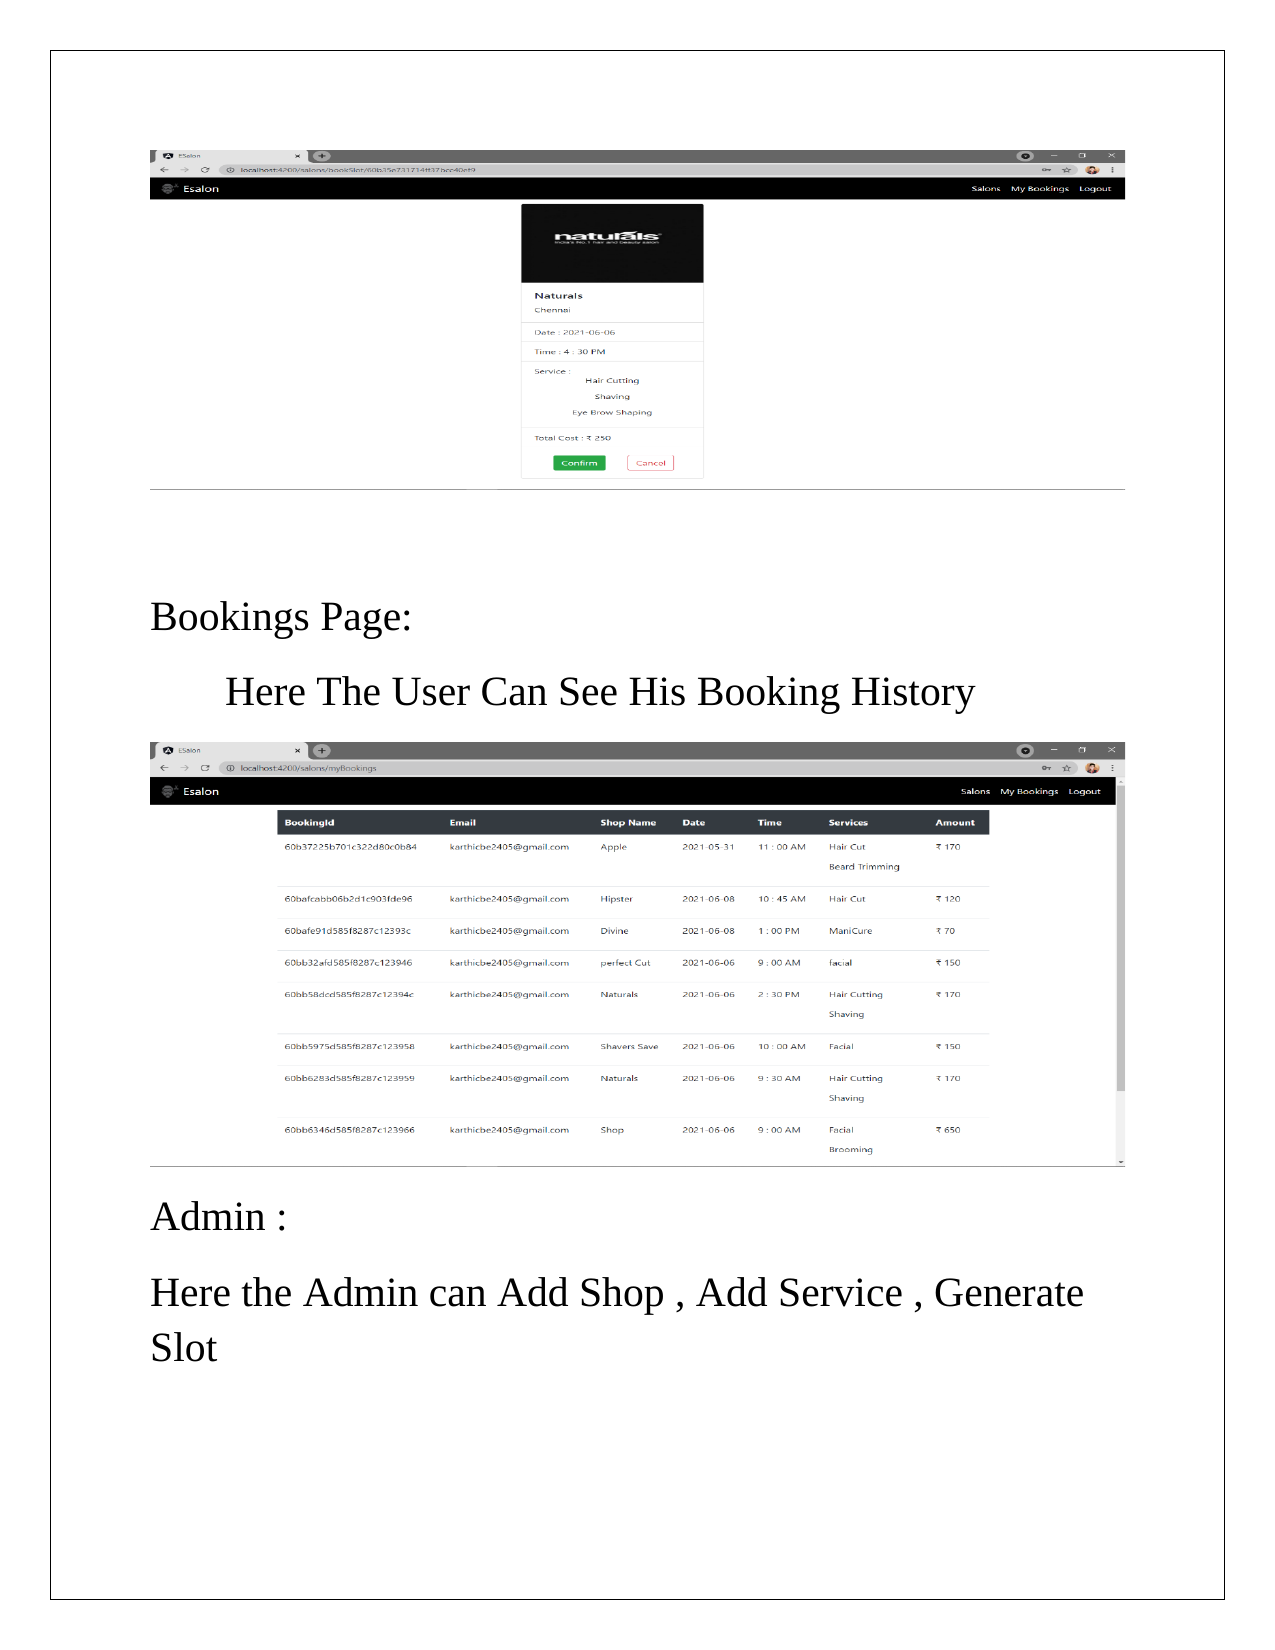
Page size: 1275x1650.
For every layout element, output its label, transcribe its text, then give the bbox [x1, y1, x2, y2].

text Here The User Can See His Booking History [150, 667, 1125, 715]
text Here the Admin can Add Shop , Add Service , Generate Slot [150, 1267, 1125, 1371]
picture [150, 742, 1125, 1167]
text Bookings Page: [150, 591, 1125, 639]
picture [150, 150, 1125, 490]
text Admin : [150, 1192, 1125, 1239]
